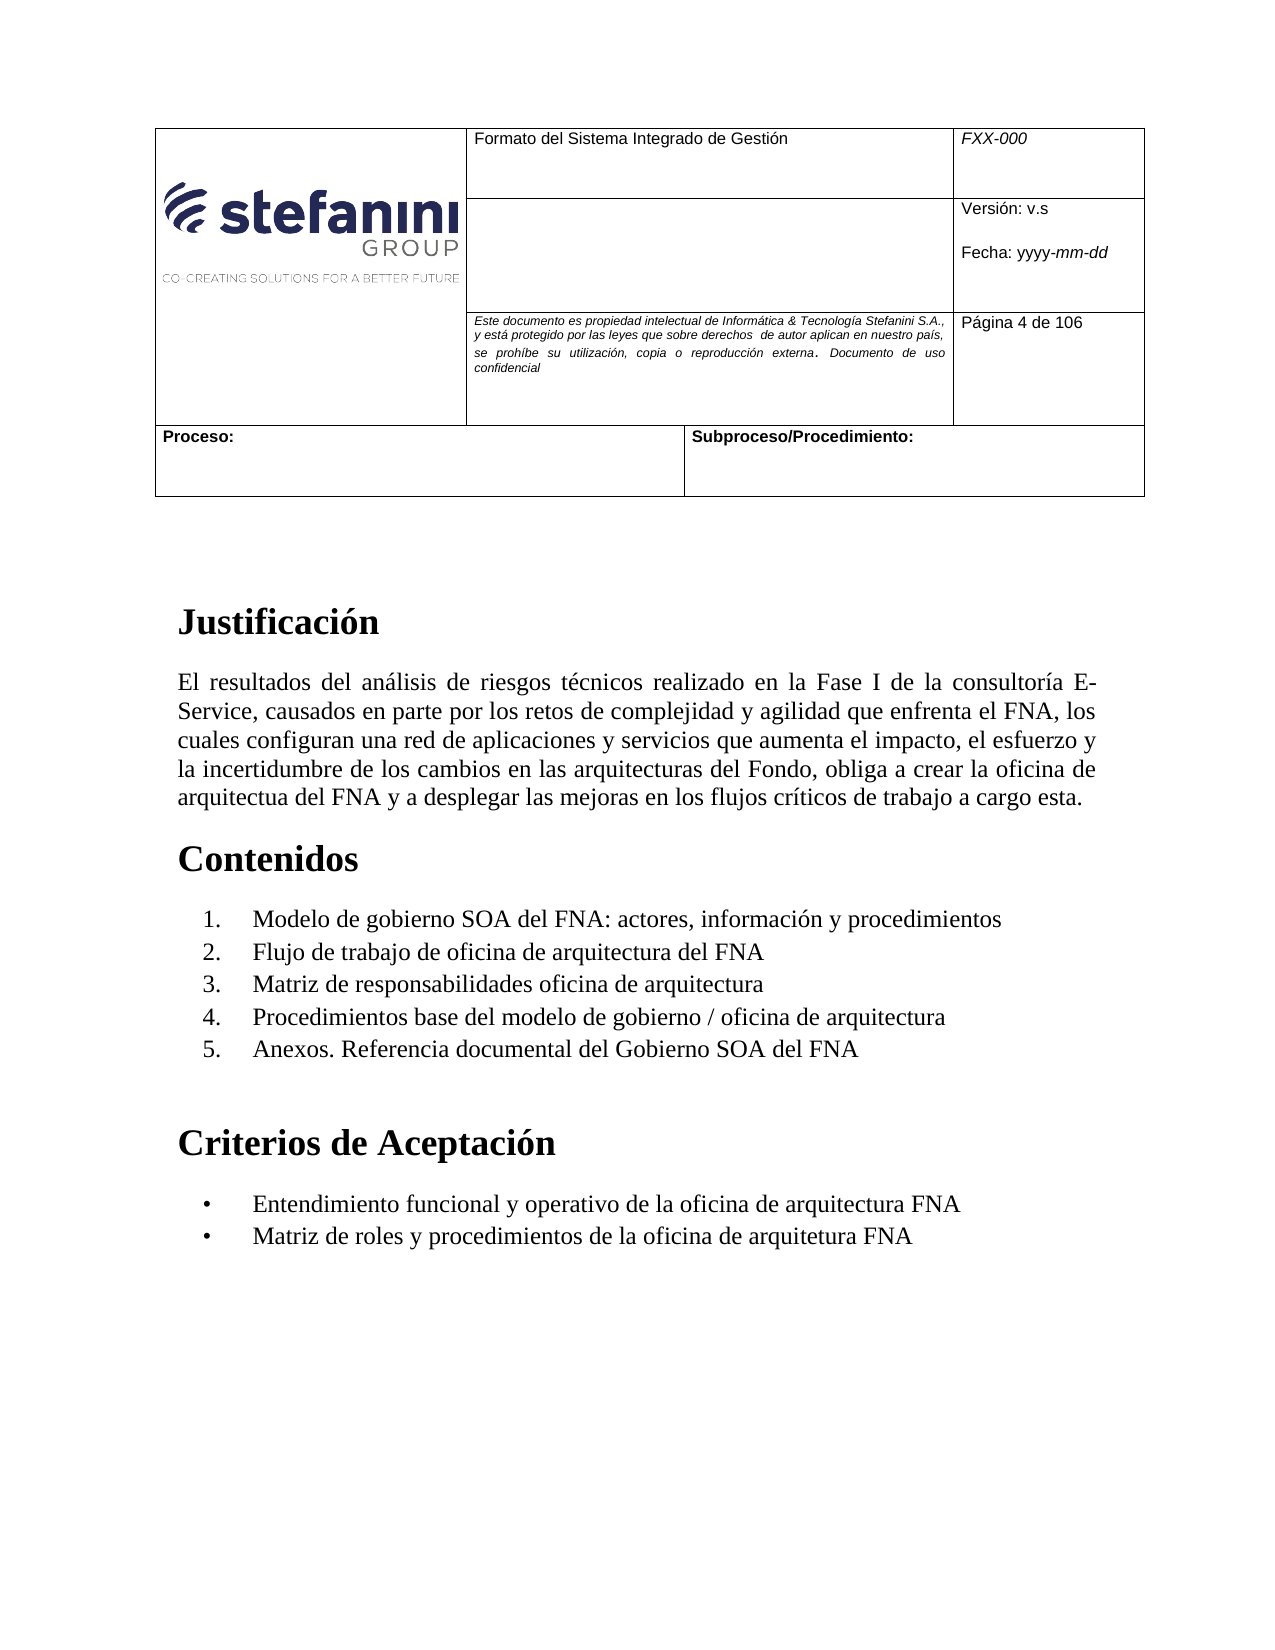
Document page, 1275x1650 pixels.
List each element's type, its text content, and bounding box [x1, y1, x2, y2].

list Procedimientos base del modelo de gobierno / oficina de arquitectura [202, 1002, 1098, 1031]
list Matriz de roles y procedimientos de la oficina de arquitetura FNA [202, 1221, 1098, 1250]
list Modelo de gobierno SOA del FNA: actores, información y procedimientos [202, 904, 1098, 933]
list Flujo de trabajo de oficina de arquitectura del FNA [202, 937, 1098, 966]
text El resultados del análisis de riesgos técnicos realizado en la Fase I de la consultoría E-Service, causados en parte por los retos de complejidad y agilidad que enfrenta el FNA, los cuales configuran una red de aplicaciones y servicios que aumenta el impacto, el esfuerzo y la incertidumbre de los cambios en las arquitecturas del Fondo, obliga a crear la oficina de arquitectua del FNA y a desplegar las mejoras en los flujos críticos de trabajo a cargo esta. [177, 667, 1098, 811]
list Matriz de responsabilidades oficina de arquitectura [202, 969, 1098, 998]
subtitle Justificación [177, 599, 1098, 642]
subtitle Contenidos [177, 836, 1098, 879]
picture [162, 182, 460, 286]
list Entendimiento funcional y operativo de la oficina de arquitectura FNA [202, 1189, 1098, 1217]
subtitle Criterios de Aceptación [177, 1121, 1098, 1164]
list Anexos. Referencia documental del Gobierno SOA del FNA [202, 1034, 1098, 1063]
